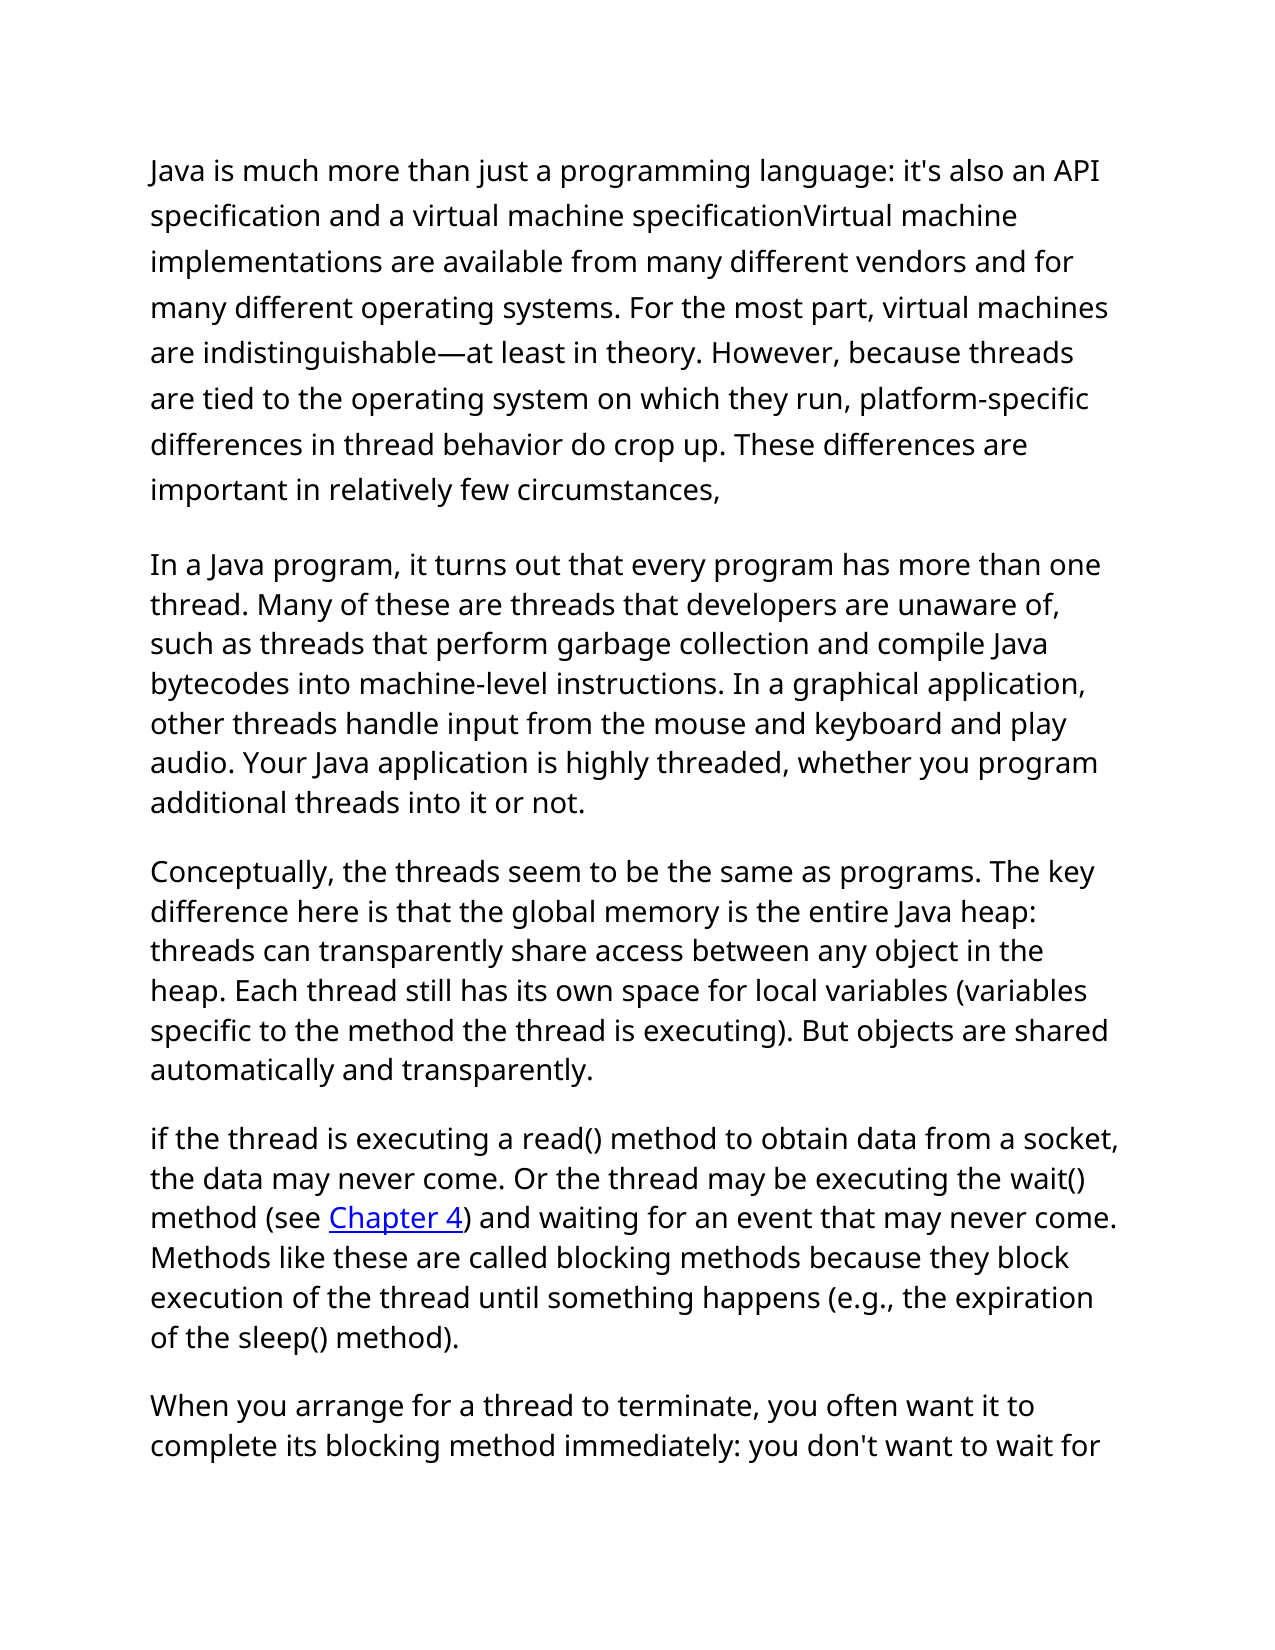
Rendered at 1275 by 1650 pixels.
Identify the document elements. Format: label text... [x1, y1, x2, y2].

text Conceptually, the threads seem to be the same as programs. The key difference here is that the global memory is the entire Java heap: threads can transparently share access between any object in the heap. Each thread still has its own space for local variables (variables specific to the method the thread is executing). But objects are shared automatically and transparently. [150, 851, 1125, 1089]
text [150, 1386, 1125, 1465]
text Java is much more than just a programming language: it's also an API specification and a virtual machine specificationVirtual machine implementations are available from many different vendors and for many different operating systems. For the most part, virtual machines are indistinguishable—at least in theory. However, because threads are tied to the operating system on which they run, platform-specific differences in thread behavior do crop up. These differences are important in relatively few circumstances, [150, 150, 1125, 509]
text if the thread is executing a read() method to obtain data from a socket, the data may never come. Or the thread may be executing the wait() method (see Chapter 4) and waiting for an event that may never come. Methods like these are called blocking methods because they block execution of the thread until something happens (e.g., the expiration of the sleep() method). [150, 1118, 1125, 1357]
text In a Java program, it turns out that every program has more than one thread. Many of these are threads that developers are unaware of, such as threads that perform garbage collection and compile Java bytecodes into machine-level instructions. In a graphical application, other threads handle input from the mouse and keyboard and play audio. Your Java application is highly threaded, whether you program additional threads into it or not. [150, 544, 1125, 822]
